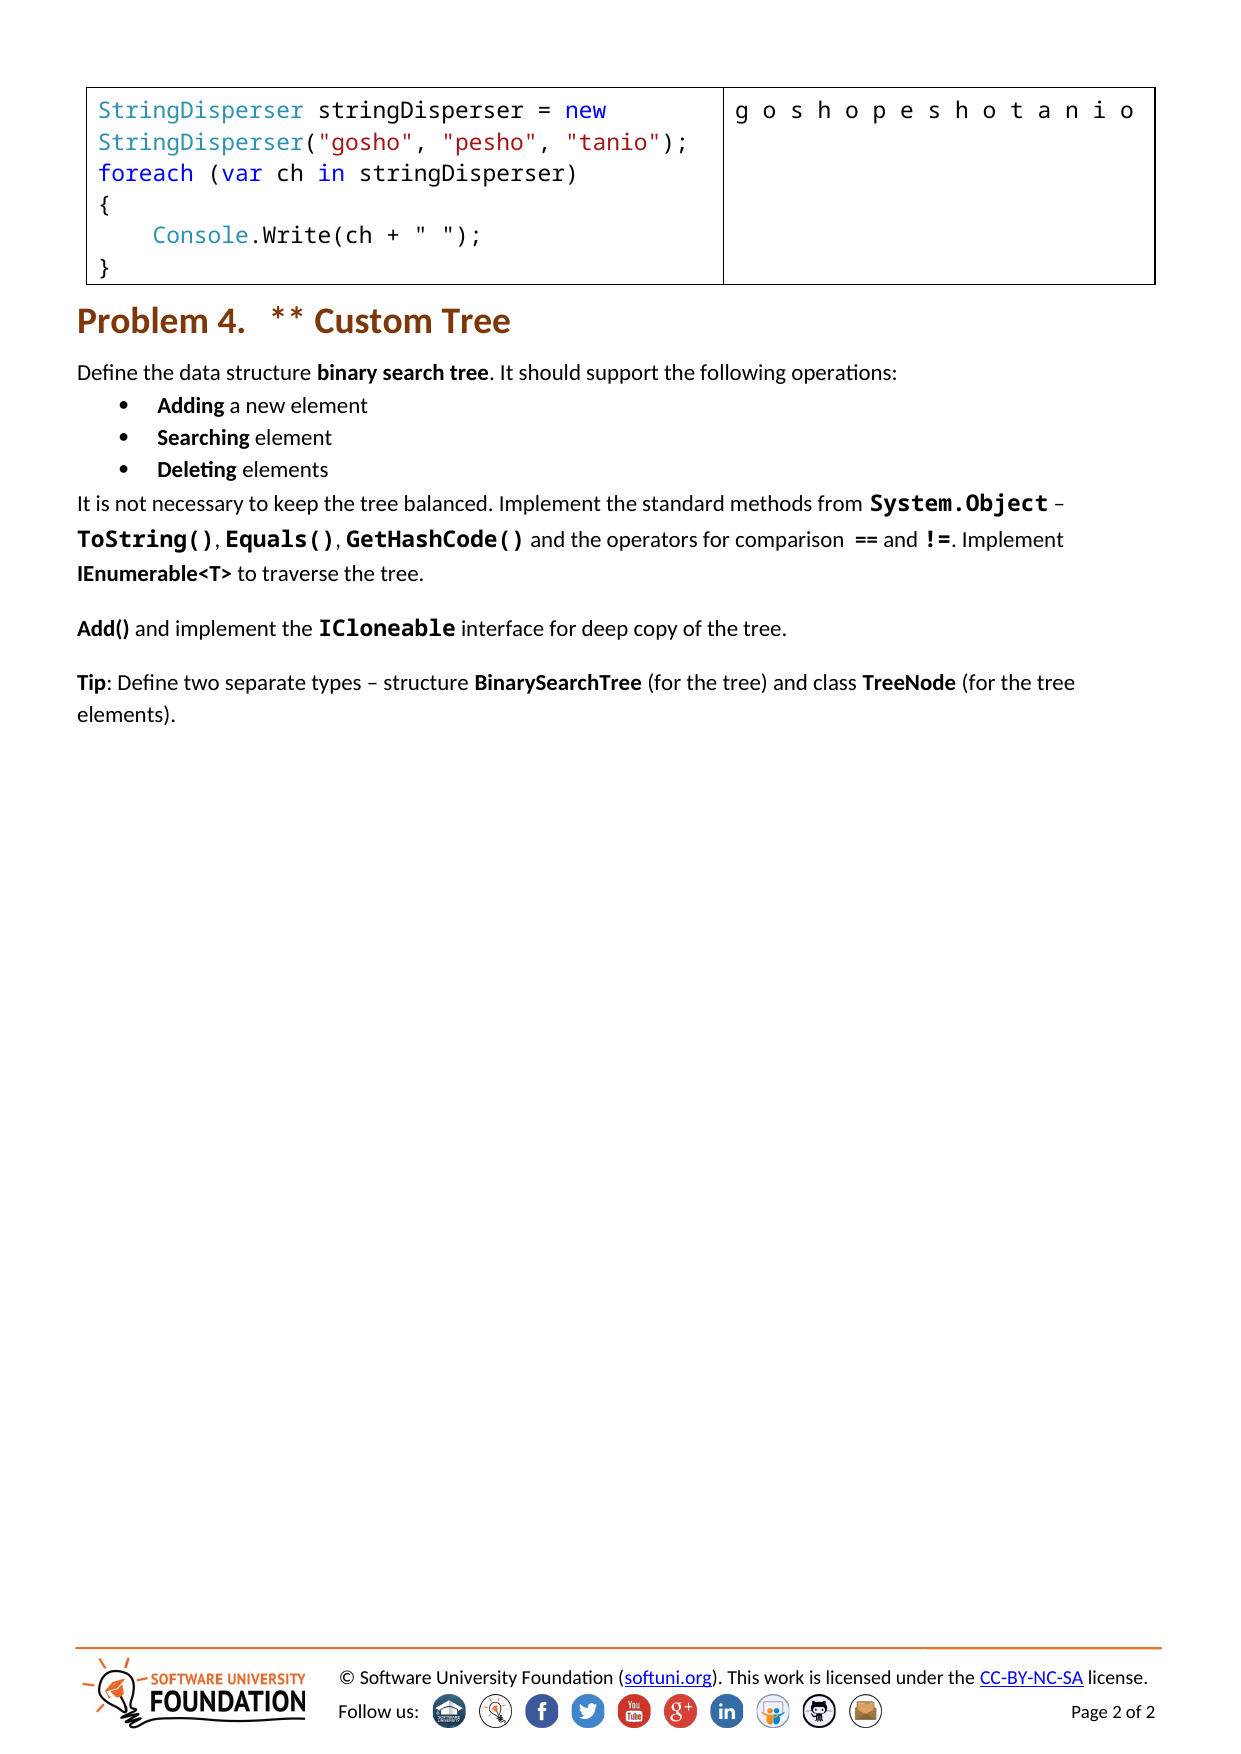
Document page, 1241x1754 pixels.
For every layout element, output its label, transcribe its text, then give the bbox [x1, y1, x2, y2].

picture [710, 1694, 744, 1728]
text Add() and implement the ICloneable interface for deep copy of the tree. [77, 612, 1163, 643]
picture [81, 1656, 305, 1729]
table_cell StringDisperser stringDisperser = new StringDisperser("gosho", "pesho", "tanio"); foreach (var ch in stringDisperser) { Console.Write(ch + " "); } [87, 88, 723, 284]
picture [849, 1694, 882, 1728]
text Define the data structure binary search tree. It should support the following operations: [77, 358, 1163, 387]
table_cell g o s h o p e s h o t a n i o [724, 88, 1154, 284]
picture [664, 1694, 697, 1728]
picture [479, 1694, 512, 1728]
list Searching element [119, 423, 1163, 451]
picture [802, 1694, 836, 1728]
picture [525, 1694, 559, 1728]
list Deleting elements [119, 455, 1163, 483]
text Tip: Define two separate types – structure BinarySearchTree (for the tree) and class TreeNode (for the tree elements). [77, 668, 1163, 729]
text It is not necessary to keep the tree balanced. Implement the standard methods from System.Object – ToString(), Equals(), GetHashCode() and the operators for comparison == and !=. Implement IEnumerable<T> to traverse the tree. [77, 487, 1163, 587]
subtitle ** Custom Tree [77, 297, 1163, 343]
list Adding a new element [119, 391, 1163, 419]
picture [571, 1694, 605, 1728]
picture [432, 1694, 466, 1728]
picture [617, 1694, 651, 1728]
picture [756, 1694, 790, 1728]
